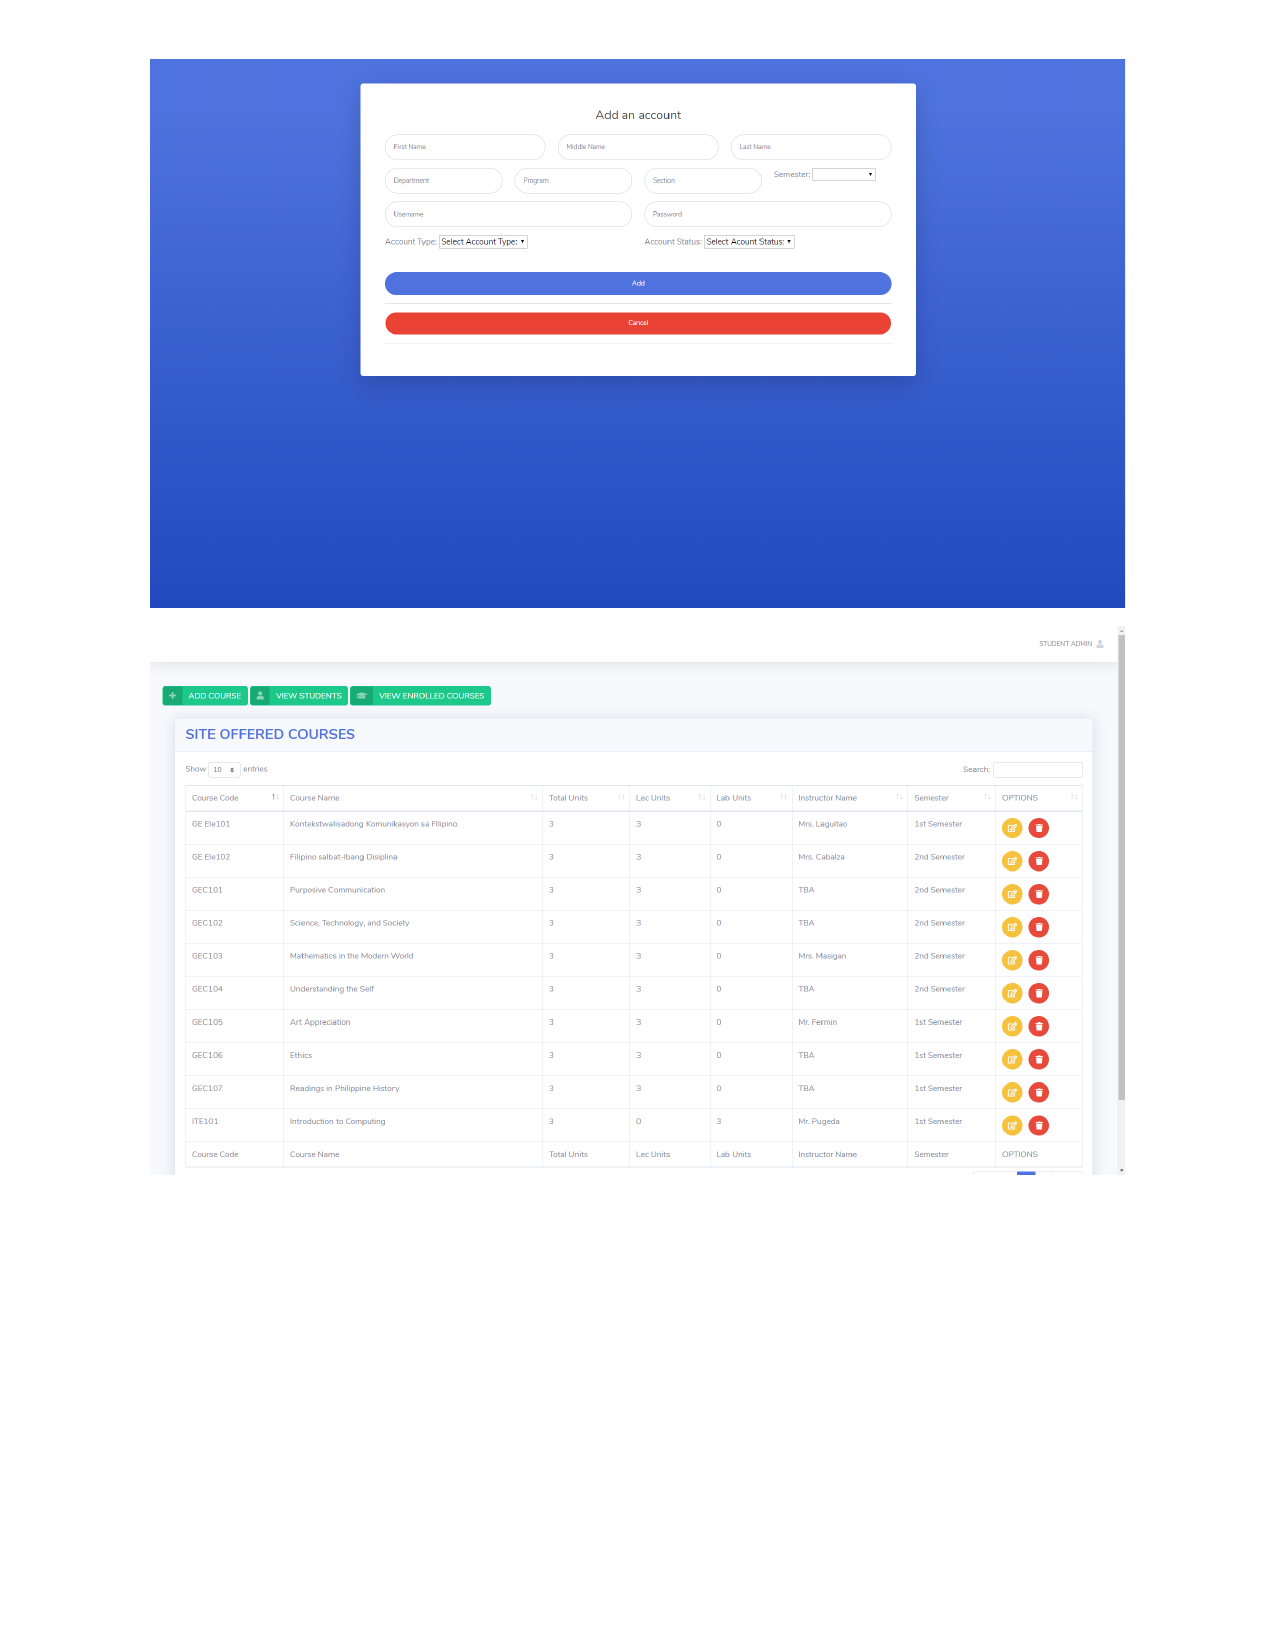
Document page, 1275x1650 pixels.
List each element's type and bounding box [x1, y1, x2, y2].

picture [150, 626, 1125, 1175]
picture [150, 59, 1125, 608]
